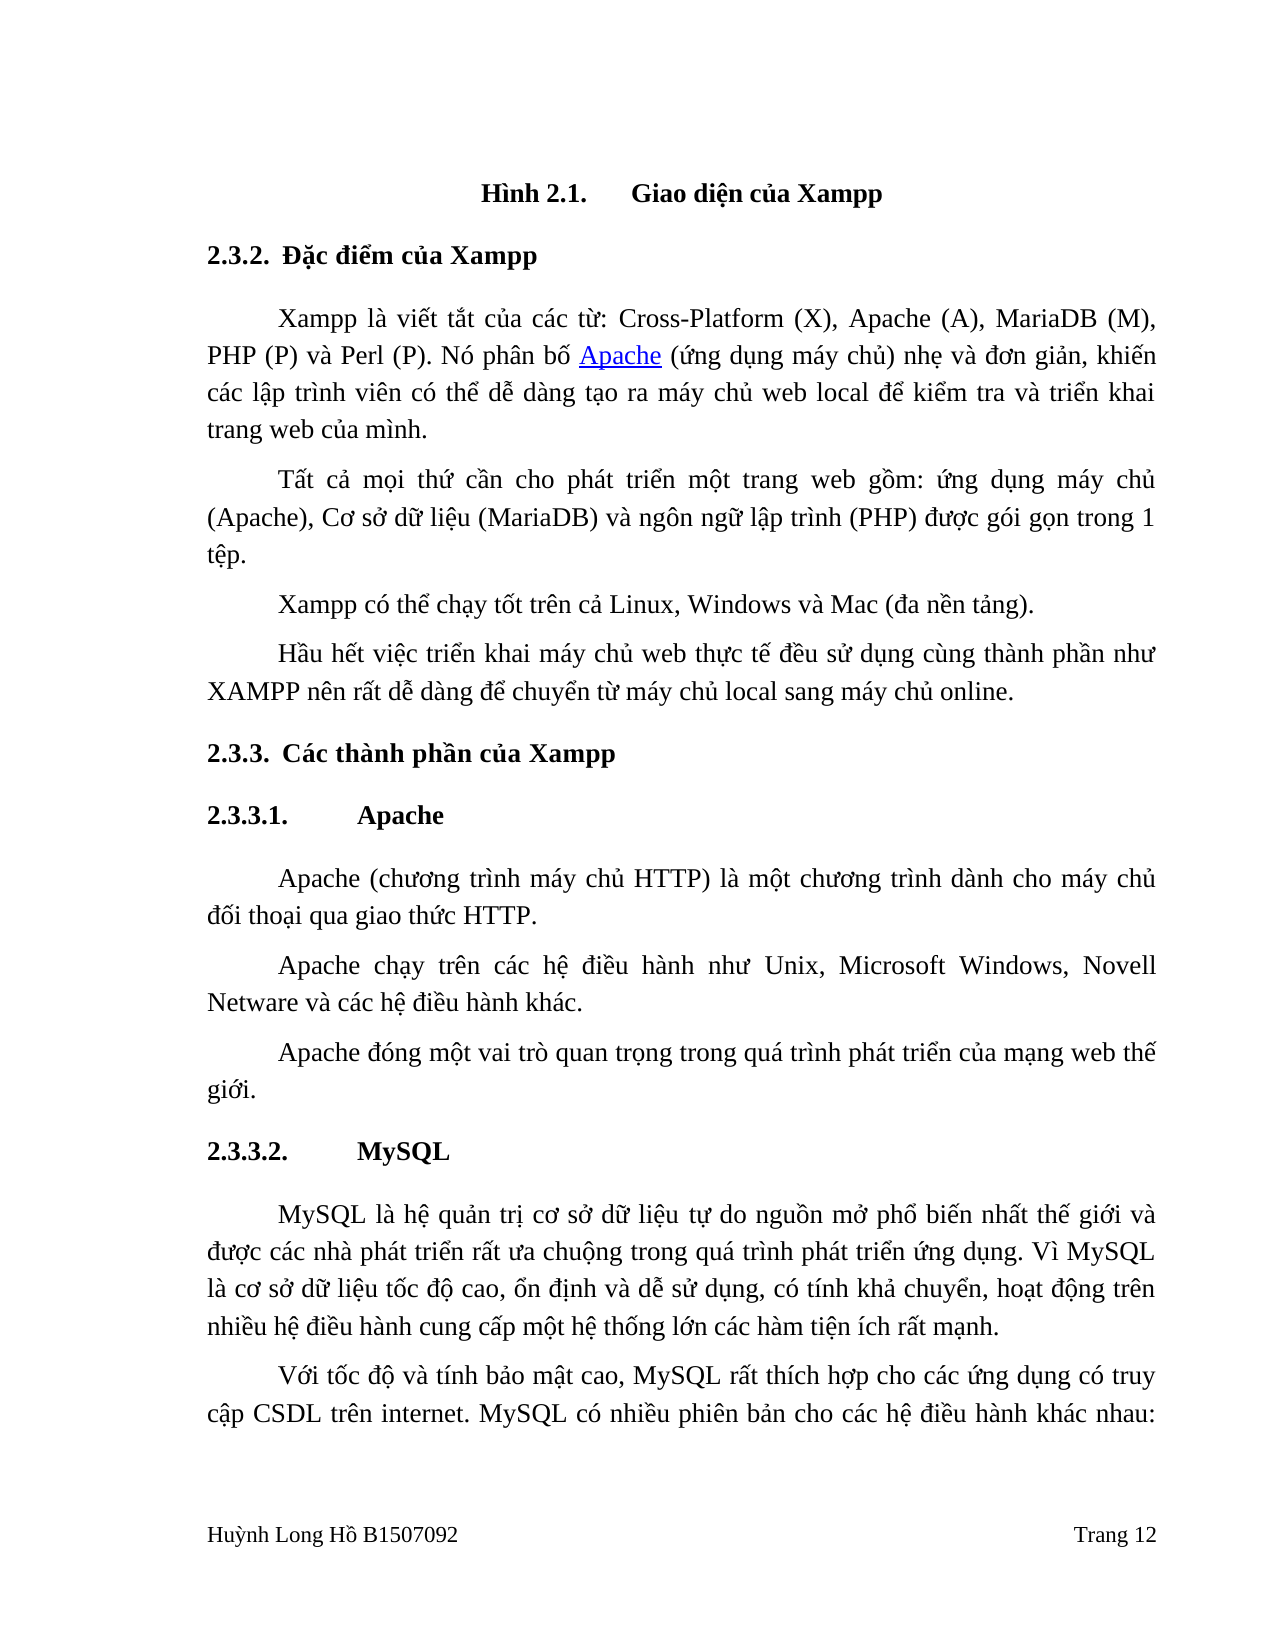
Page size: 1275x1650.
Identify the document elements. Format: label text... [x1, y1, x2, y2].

text Apache [207, 799, 1157, 831]
text Xampp là viết tắt của các từ: Cross-Platform (X), Apache (A), MariaDB (M), PHP (P) và Perl (P). Nó phân bố Apache (ứng dụng máy chủ) nhẹ và đơn giản, khiến các lập trình viên có thể dễ dàng tạo ra máy chủ web local để kiểm tra và triển khai trang web của mình. [207, 302, 1157, 445]
text Apache (chương trình máy chủ HTTP) là một chương trình dành cho máy chủ đối thoại qua giao thức HTTP. [207, 862, 1157, 930]
text Apache chạy trên các hệ điều hành như Unix, Microsoft Windows, Novell Netware và các hệ điều hành khác. [207, 949, 1157, 1017]
text Tất cả mọi thứ cần cho phát triển một trang web gồm: ứng dụng máy chủ (Apache), Cơ sở dữ liệu (MariaDB) và ngôn ngữ lập trình (PHP) được gói gọn trong 1 tệp. [207, 463, 1157, 569]
text Các thành phần của Xampp [207, 737, 1157, 768]
text Xampp có thể chạy tốt trên cả Linux, Windows và Mac (đa nền tảng). [207, 588, 1157, 619]
text Đặc điểm của Xampp [207, 239, 1157, 271]
text MySQL là hệ quản trị cơ sở dữ liệu tự do nguồn mở phổ biến nhất thế giới và được các nhà phát triển rất ưa chuộng trong quá trình phát triển ứng dụng. Vì MySQL là cơ sở dữ liệu tốc độ cao, ổn định và dễ sử dụng, có tính khả chuyển, hoạt động trên nhiều hệ điều hành cung cấp một hệ thống lớn các hàm tiện ích rất mạnh. [207, 1198, 1157, 1341]
text Apache đóng một vai trò quan trọng trong quá trình phát triển của mạng web thế giới. [207, 1036, 1157, 1104]
text Giao diện của Xampp [207, 177, 1157, 208]
text MySQL [207, 1136, 1157, 1167]
text Hầu hết việc triển khai máy chủ web thực tế đều sử dụng cùng thành phần như XAMPP nên rất dễ dàng để chuyển từ máy chủ local sang máy chủ online. [207, 638, 1157, 706]
